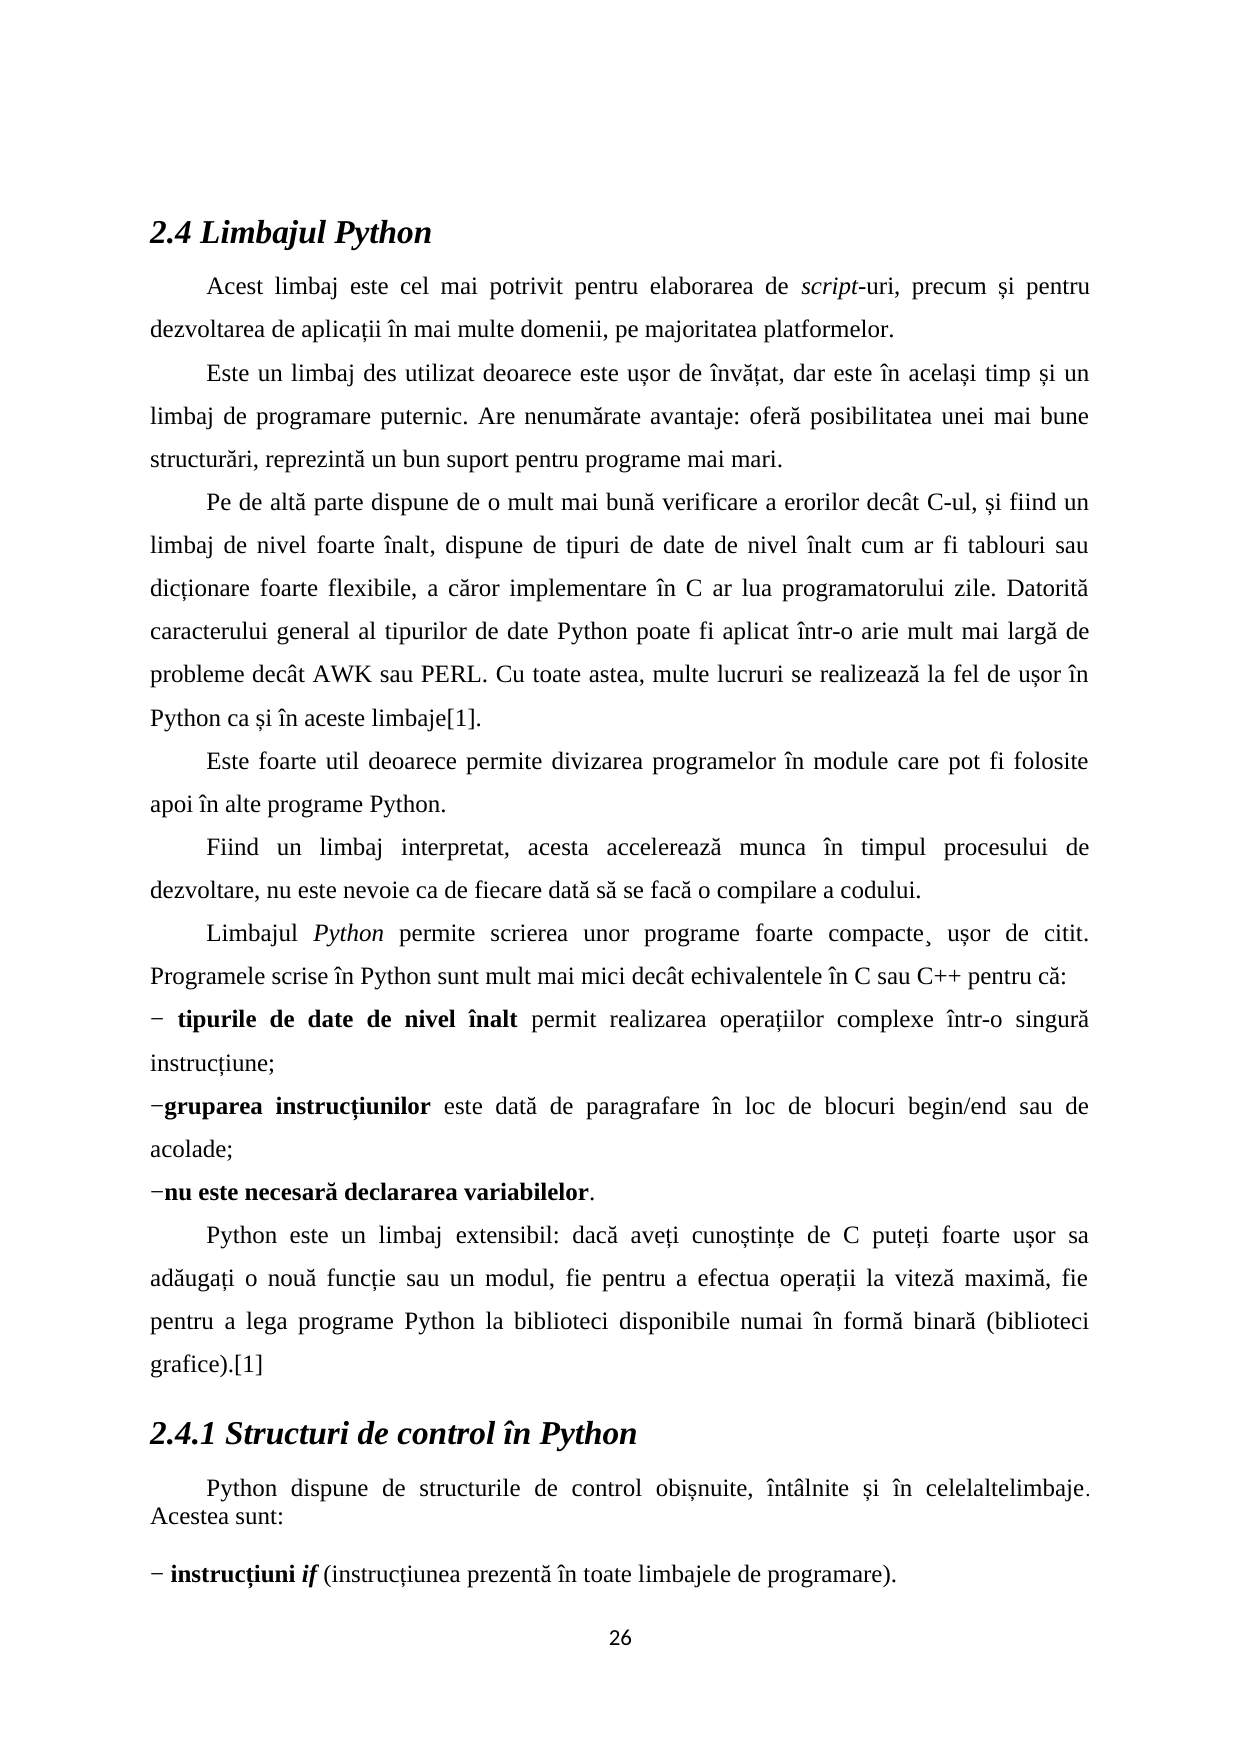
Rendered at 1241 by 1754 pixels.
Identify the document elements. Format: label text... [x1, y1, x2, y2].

subtitle 2.4 Limbajul Python [150, 212, 1090, 251]
text Acest limbaj este cel mai potrivit pentru elaborarea de script-uri, precum și pentru dezvoltarea de aplicații în mai multe domenii, pe majoritatea platformelor. [150, 271, 1090, 343]
text − tipurile de date de nivel înalt permit realizarea operațiilor complexe într-o singură instrucțiune; [150, 1004, 1090, 1076]
text −nu este necesară declararea variabilelor. [150, 1177, 1090, 1206]
text Limbajul Python permite scrierea unor programe foarte compacte¸ ușor de citit. Programele scrise în Python sunt mult mai mici decât echivalentele în C sau C++ pentru că: [150, 918, 1090, 990]
text Este foarte util deoarece permite divizarea programelor în module care pot fi folosite apoi în alte programe Python. [150, 746, 1090, 818]
text −gruparea instrucțiunilor este dată de paragrafare în loc de blocuri begin/end sau de acolade; [150, 1091, 1090, 1163]
text Fiind un limbaj interpretat, acesta accelerează munca în timpul procesului de dezvoltare, nu este nevoie ca de fiecare dată să se facă o compilare a codului. [150, 832, 1090, 904]
text − instrucțiuni if (instrucțiunea prezentă în toate limbajele de programare). [150, 1559, 1090, 1588]
text Python dispune de structurile de control obișnuite, întâlnite și în celelaltelimbaje. Acestea sunt: [150, 1473, 1090, 1530]
subtitle 2.4.1 Structuri de control în Python [150, 1413, 1090, 1452]
text Este un limbaj des utilizat deoarece este ușor de învățat, dar este în același timp și un limbaj de programare puternic. Are nenumărate avantaje: oferă posibilitatea unei mai bune structurări, reprezintă un bun suport pentru programe mai mari. [150, 358, 1090, 473]
text Python este un limbaj extensibil: dacă aveți cunoștințe de C puteți foarte ușor sa adăugați o nouă funcție sau un modul, fie pentru a efectua operații la viteză maximă, fie pentru a lega programe Python la biblioteci disponibile numai în formă binară (biblioteci grafice).[1] [150, 1220, 1090, 1378]
text Pe de altă parte dispune de o mult mai bună verificare a erorilor decât C-ul, și fiind un limbaj de nivel foarte înalt, dispune de tipuri de date de nivel înalt cum ar fi tablouri sau dicționare foarte flexibile, a căror implementare în C ar lua programatorului zile. Datorită caracterului general al tipurilor de date Python poate fi aplicat într-o arie mult mai largă de probleme decât AWK sau PERL. Cu toate astea, multe lucruri se realizează la fel de ușor în Python ca și în aceste limbaje[1]. [150, 487, 1090, 731]
